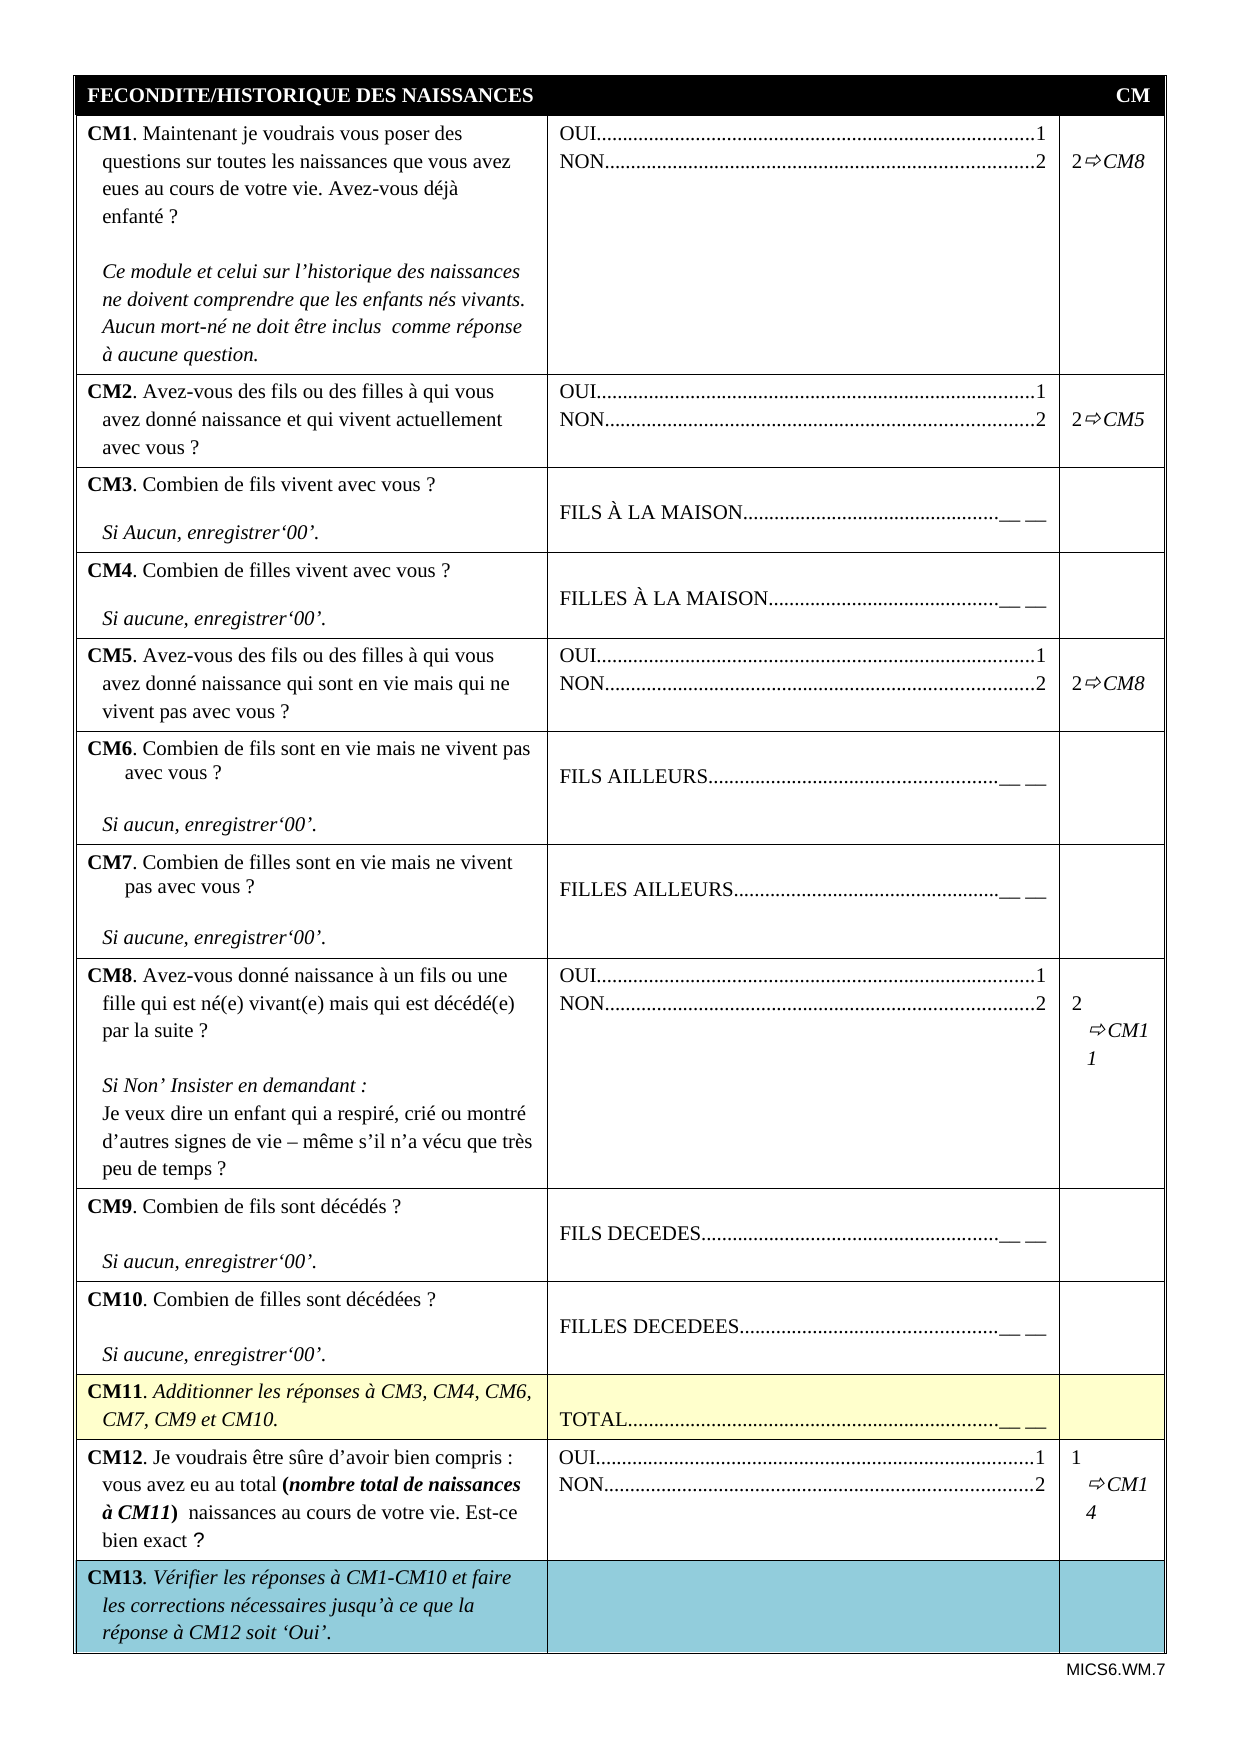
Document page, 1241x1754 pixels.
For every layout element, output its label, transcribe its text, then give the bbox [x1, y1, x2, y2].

table_cell FILS ailleurs __ __ [548, 732, 1059, 844]
table_cell CM12. Je voudrais être sûre d’avoir bien compris : vous avez eu au total (nombre total de naissances à CM11) naissances au cours de votre vie. Est-ce bien exact ? [77, 1440, 547, 1559]
table_cell Oui 1 Non 2 [548, 1440, 1059, 1559]
table_cell 2CM8 [1060, 639, 1164, 731]
table_cell CM1. Maintenant je voudrais vous poser des questions sur toutes les naissances que vous avez eues au cours de votre vie. Avez-vous déjà enfanté ? Ce module et celui sur l’historique des naissances ne doivent comprendre que les enfants nés vivants. Aucun mort-né ne doit être inclus comme réponse à aucune question. [77, 116, 547, 374]
table_cell Filles à la maison __ __ [548, 553, 1059, 638]
table_cell CM11. Additionner les réponses à CM3, CM4, CM6, CM7, CM9 et CM10. [77, 1375, 547, 1439]
table_cell Filles ailleurs __ __ [548, 845, 1059, 957]
table_header FEcondite/historique des naissances CM [77, 78, 1164, 115]
table_cell filles decedees __ __ [548, 1282, 1059, 1374]
table_cell FILS à la maison __ __ [548, 468, 1059, 552]
table_cell CM13. Vérifier les réponses à CM1-CM10 et faire les corrections nécessaires jusqu’à ce que la réponse à CM12 soit ‘Oui’. [77, 1561, 547, 1652]
table_cell CM5. Avez-vous des fils ou des filles à qui vous avez donné naissance qui sont en vie mais qui ne vivent pas avec vous ? [77, 639, 547, 731]
table_cell CM7. Combien de filles sont en vie mais ne vivent pas avec vous ? Si aucune, enregistrer‘00’. [77, 845, 547, 957]
table_cell [1060, 1375, 1164, 1439]
table_cell [1060, 1282, 1164, 1374]
table_cell CM2. Avez-vous des fils ou des filles à qui vous avez donné naissance et qui vivent actuellement avec vous ? [77, 375, 547, 467]
table_cell [1060, 1189, 1164, 1281]
table_cell 1CM14 [1060, 1440, 1164, 1559]
table_cell fils decedes __ __ [548, 1189, 1059, 1281]
table_cell CM4. Combien de filles vivent avec vous ? Si aucune, enregistrer‘00’. [77, 553, 547, 638]
table_cell OUI 1 NON 2 [548, 959, 1059, 1188]
table_cell [1060, 553, 1164, 638]
table_cell total __ __ [548, 1375, 1059, 1439]
table_cell 2CM5 [1060, 375, 1164, 467]
table_cell CM10. Combien de filles sont décédées ? Si aucune, enregistrer‘00’. [77, 1282, 547, 1374]
table_cell OUI 1 NON 2 [548, 116, 1059, 374]
table_cell CM6. Combien de fils sont en vie mais ne vivent pas avec vous ? Si aucun, enregistrer‘00’. [77, 732, 547, 844]
table_cell 2CM8 [1060, 116, 1164, 374]
table_cell CM9. Combien de fils sont décédés ? Si aucun, enregistrer‘00’. [77, 1189, 547, 1281]
table_cell CM3. Combien de fils vivent avec vous ? Si Aucun, enregistrer‘00’. [77, 468, 547, 552]
table_cell 2CM11 [1060, 959, 1164, 1188]
table_cell [1060, 845, 1164, 957]
table_cell [1060, 732, 1164, 844]
table_cell CM8. Avez-vous donné naissance à un fils ou une fille qui est né(e) vivant(e) mais qui est décédé(e) par la suite ? Si Non’ Insister en demandant : Je veux dire un enfant qui a respiré, crié ou montré d’autres signes de vie – même s’il n’a vécu que très peu de temps ? [77, 959, 547, 1188]
table_cell [1060, 1561, 1164, 1652]
table_cell [548, 1561, 1059, 1652]
table_cell OUI 1 NON 2 [548, 639, 1059, 731]
table_cell OUI 1 NON 2 [548, 375, 1059, 467]
table_cell [1060, 468, 1164, 552]
